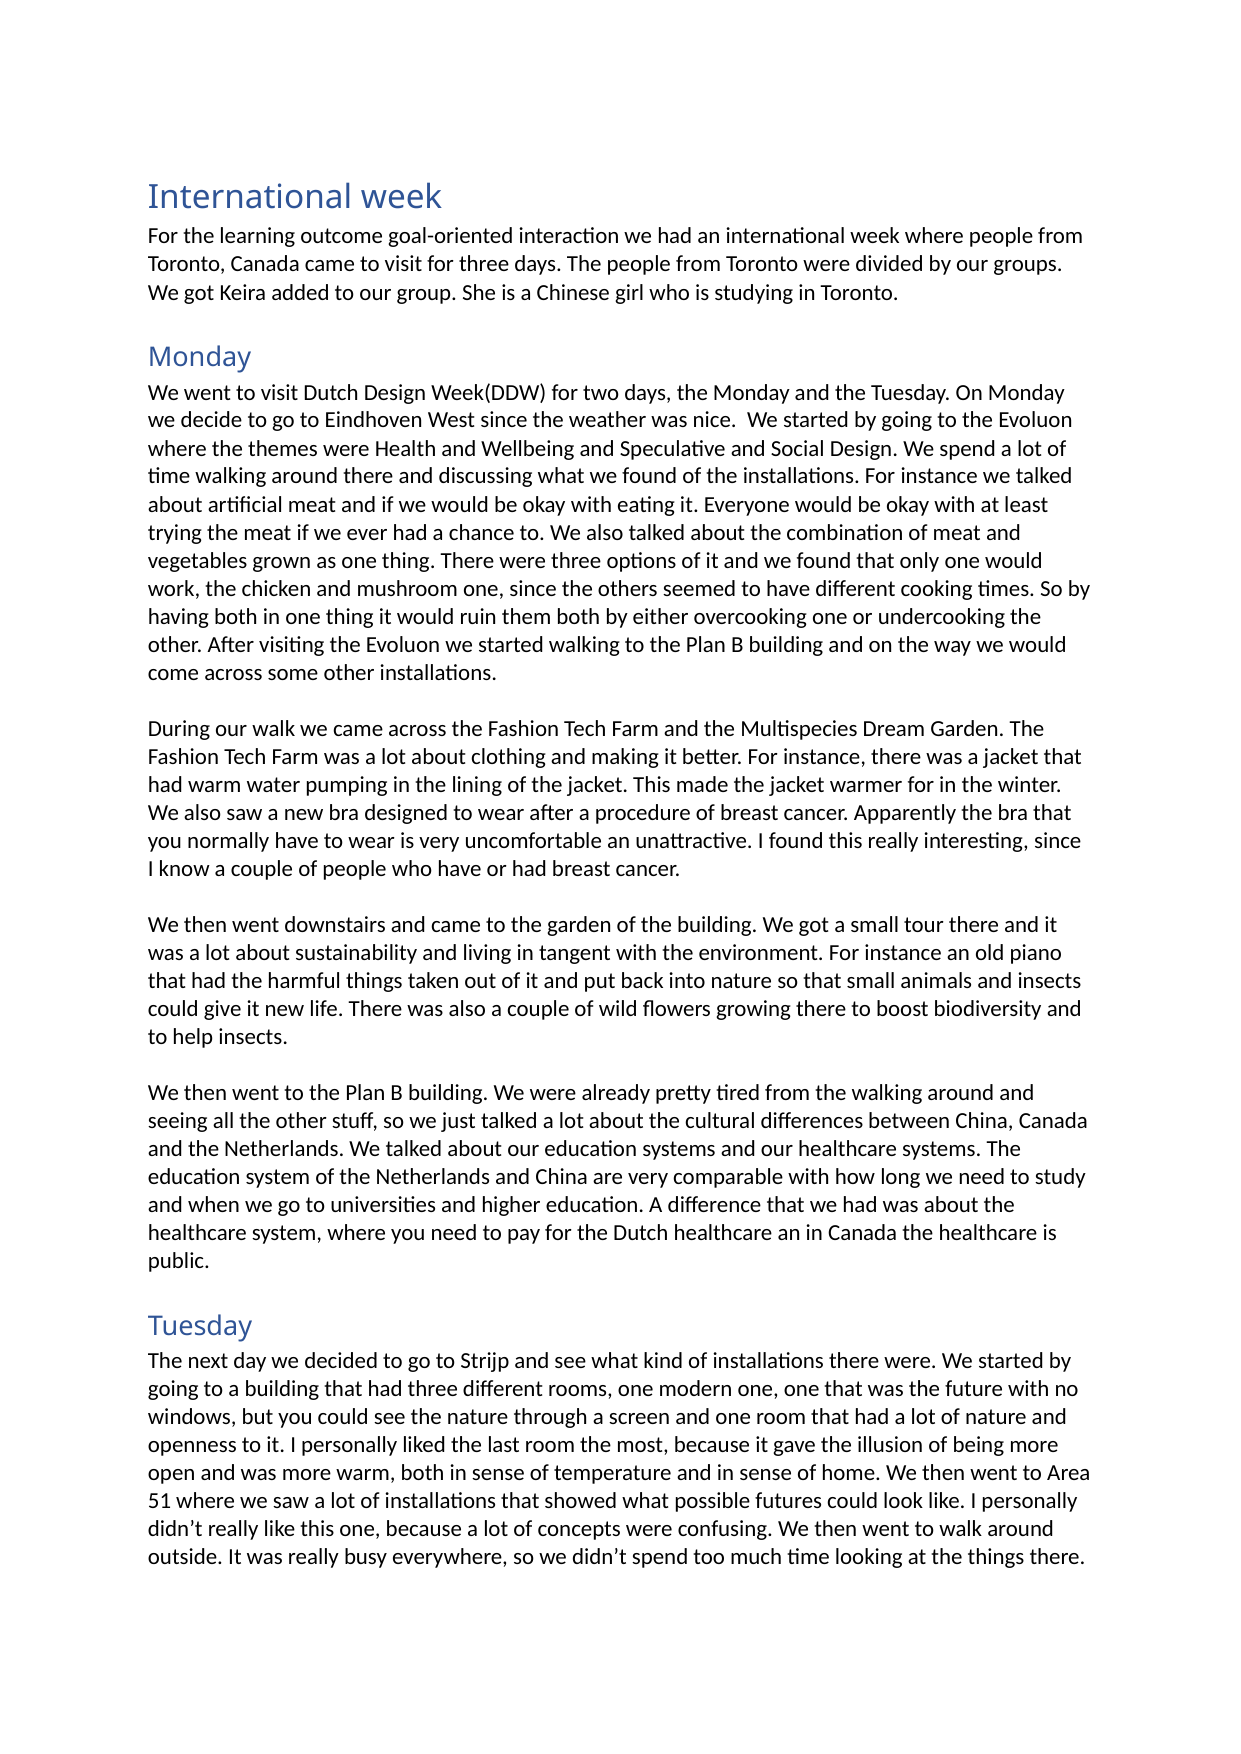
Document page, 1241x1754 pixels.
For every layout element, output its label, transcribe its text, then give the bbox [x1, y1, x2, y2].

text We then went downstairs and came to the garden of the building. We got a small tour there and it was a lot about sustainability and living in tangent with the environment. For instance an old piano that had the harmful things taken out of it and put back into nature so that small animals and insects could give it new life. There was also a couple of wild flowers growing there to boost biodiversity and to help insects. [148, 910, 1093, 1050]
text The next day we decided to go to Strijp and see what kind of installations there were. We started by going to a building that had three different rooms, one modern one, one that was the future with no windows, but you could see the nature through a screen and one room that had a lot of nature and openness to it. I personally liked the last room the most, because it gave the illusion of being more open and was more warm, both in sense of temperature and in sense of home. We then went to Area 51 where we saw a lot of installations that showed what possible futures could look like. I personally didn’t really like this one, because a lot of concepts were confusing. We then went to walk around outside. It was really busy everywhere, so we didn’t spend too much time looking at the things there. [148, 1346, 1093, 1570]
subtitle International week [148, 173, 1093, 218]
text We then went to the Plan B building. We were already pretty tired from the walking around and seeing all the other stuff, so we just talked a lot about the cultural differences between China, Canada and the Netherlands. We talked about our education systems and our healthcare systems. The education system of the Netherlands and China are very comparable with how long we need to study and when we go to universities and higher education. A difference that we had was about the healthcare system, where you need to pay for the Dutch healthcare an in Canada the healthcare is public. [148, 1078, 1093, 1274]
text For the learning outcome goal-oriented interaction we had an international week where people from Toronto, Canada came to visit for three days. The people from Toronto were divided by our groups. We got Keira added to our group. She is a Chinese girl who is studying in Toronto. [148, 222, 1093, 306]
subtitle Tuesday [148, 1306, 1093, 1343]
text During our walk we came across the Fashion Tech Farm and the Multispecies Dream Garden. The Fashion Tech Farm was a lot about clothing and making it better. For instance, there was a jacket that had warm water pumping in the lining of the jacket. This made the jacket warmer for in the winter. We also saw a new bra designed to wear after a procedure of breast cancer. Apparently the bra that you normally have to wear is very uncomfortable an unattractive. I found this really interesting, since I know a couple of people who have or had breast cancer. [148, 714, 1093, 882]
subtitle Monday [148, 338, 1093, 375]
text We went to visit Dutch Design Week(DDW) for two days, the Monday and the Tuesday. On Monday we decide to go to Eindhoven West since the weather was nice. We started by going to the Evoluon where the themes were Health and Wellbeing and Speculative and Social Design. We spend a lot of time walking around there and discussing what we found of the installations. For instance we talked about artificial meat and if we would be okay with eating it. Everyone would be okay with at least trying the meat if we ever had a chance to. We also talked about the combination of meat and vegetables grown as one thing. There were three options of it and we found that only one would work, the chicken and mushroom one, since the others seemed to have different cooking times. So by having both in one thing it would ruin them both by either overcooking one or undercooking the other. After visiting the Evoluon we started walking to the Plan B building and on the way we would come across some other installations. [148, 378, 1093, 686]
